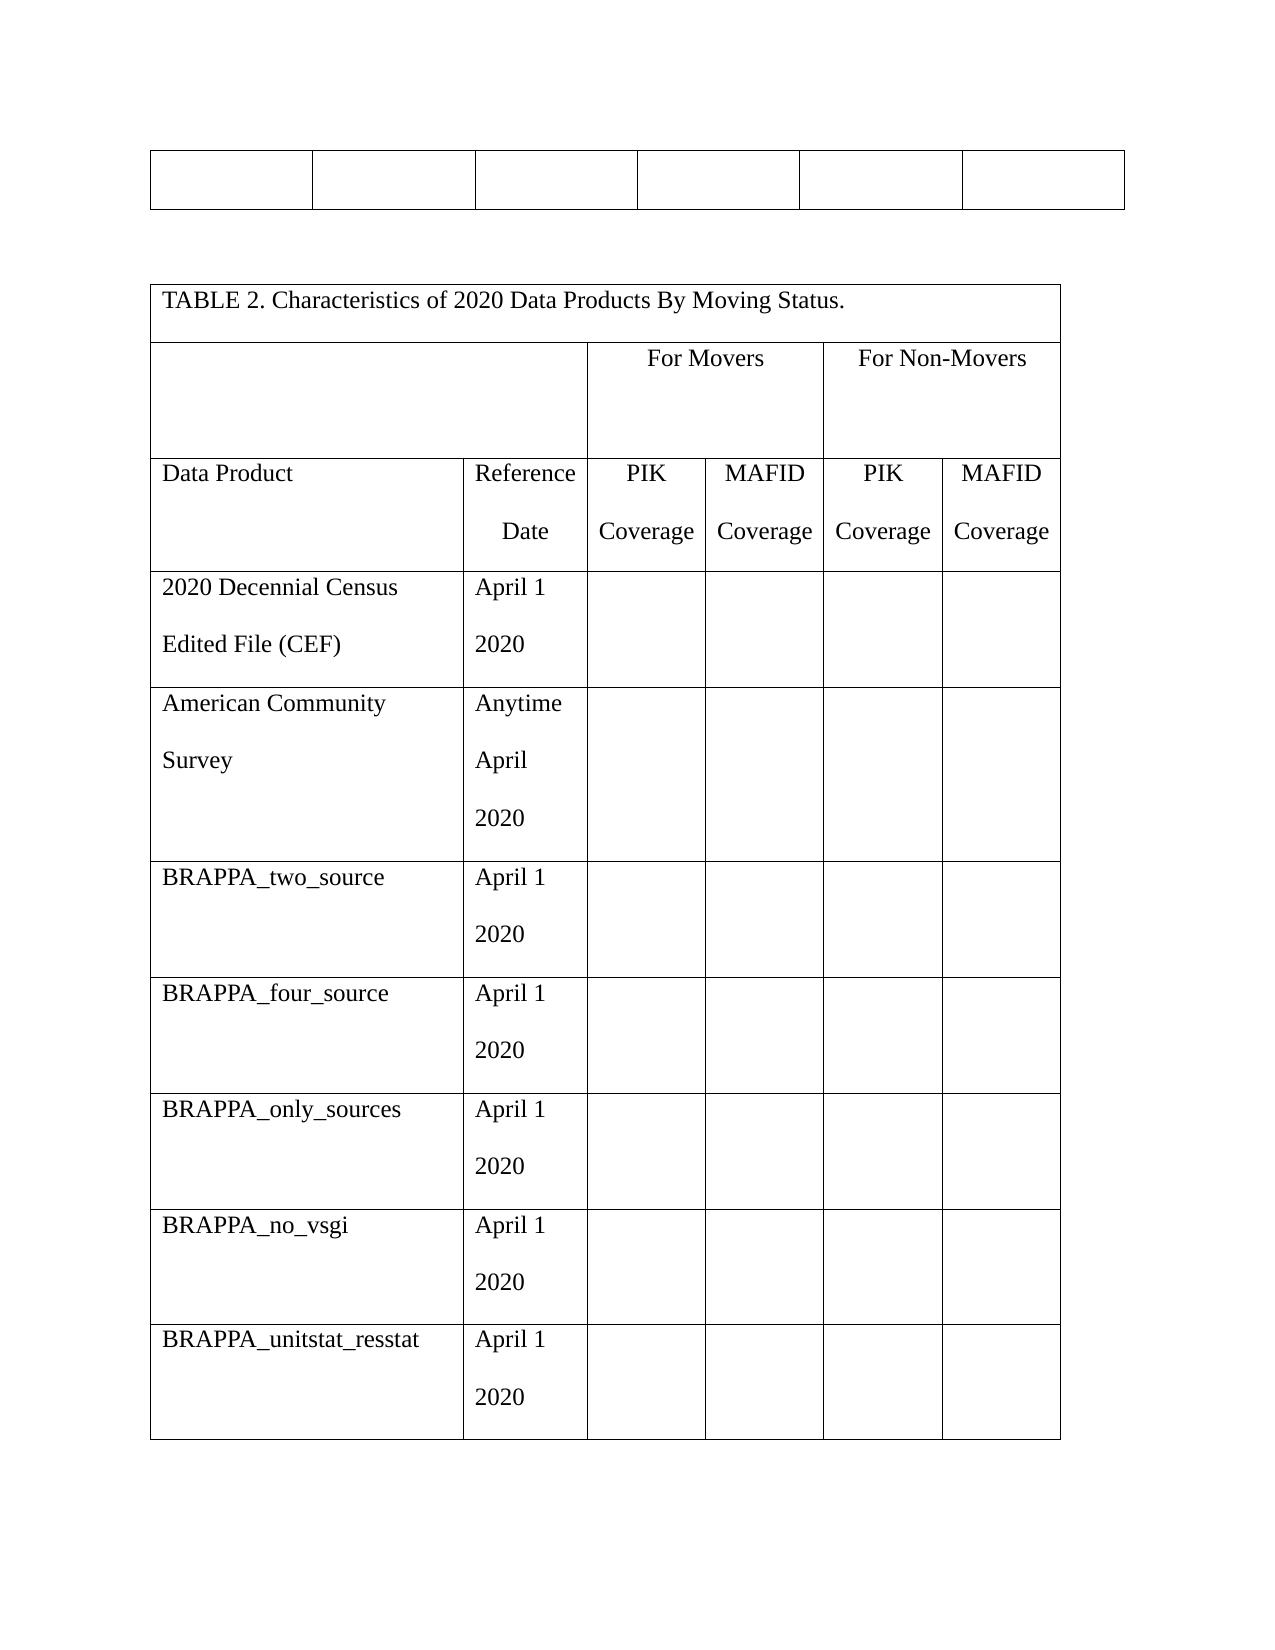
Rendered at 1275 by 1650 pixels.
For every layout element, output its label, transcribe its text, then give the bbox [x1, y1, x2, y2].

table_cell [943, 978, 1060, 1093]
table_cell [588, 1210, 705, 1323]
table_cell 2020 Decennial Census Edited File (CEF) [151, 572, 463, 687]
table_cell [824, 572, 942, 687]
table_cell [588, 1325, 705, 1439]
table_cell For Non-Movers [824, 343, 1060, 457]
table_cell [588, 978, 705, 1093]
table_cell [706, 572, 823, 687]
table_cell [943, 688, 1060, 861]
table_cell [706, 1325, 823, 1439]
table_cell For Movers [588, 343, 823, 457]
table_cell [151, 151, 312, 208]
table_cell [943, 572, 1060, 687]
table_cell [824, 1094, 942, 1209]
table_cell [588, 862, 705, 977]
table_cell April 1 2020 [464, 572, 587, 687]
table_cell [313, 151, 475, 208]
table_cell [824, 862, 942, 977]
table_cell [943, 1325, 1060, 1439]
table_cell [706, 862, 823, 977]
table_cell Reference Date [464, 459, 587, 571]
table_cell BRAPPA_unitstat_resstat [151, 1325, 463, 1439]
table_cell BRAPPA_only_sources [151, 1094, 463, 1209]
table_cell American Community Survey [151, 688, 463, 861]
table_cell BRAPPA_two_source [151, 862, 463, 977]
table_cell [963, 151, 1124, 208]
table_cell [706, 978, 823, 1093]
table_cell [706, 1210, 823, 1323]
table_cell April 1 2020 [464, 862, 587, 977]
table_cell [943, 862, 1060, 977]
table_cell April 1 2020 [464, 1325, 587, 1439]
table_cell [943, 1094, 1060, 1209]
table_cell [706, 688, 823, 861]
table_cell PIK Coverage [588, 459, 705, 571]
table_cell PIK Coverage [824, 459, 942, 571]
table_cell [588, 688, 705, 861]
table_cell [943, 1210, 1060, 1323]
table_cell [824, 688, 942, 861]
table_cell Data Product [151, 459, 463, 571]
table_cell [588, 1094, 705, 1209]
table_cell [588, 572, 705, 687]
table_cell [638, 151, 799, 208]
table_header TABLE 2. Characteristics of 2020 Data Products By Moving Status. [151, 285, 1060, 342]
table_cell Anytime April 2020 [464, 688, 587, 861]
table_cell [800, 151, 962, 208]
table_cell [151, 343, 587, 457]
table_cell BRAPPA_no_vsgi [151, 1210, 463, 1323]
table_cell April 1 2020 [464, 1210, 587, 1323]
table_cell MAFID Coverage [943, 459, 1060, 571]
table_cell [824, 1325, 942, 1439]
table_cell [824, 978, 942, 1093]
table_cell [476, 151, 637, 208]
table_cell April 1 2020 [464, 978, 587, 1093]
table_cell MAFID Coverage [706, 459, 823, 571]
table_cell BRAPPA_four_source [151, 978, 463, 1093]
table_cell [706, 1094, 823, 1209]
table_cell [824, 1210, 942, 1323]
table_cell April 1 2020 [464, 1094, 587, 1209]
